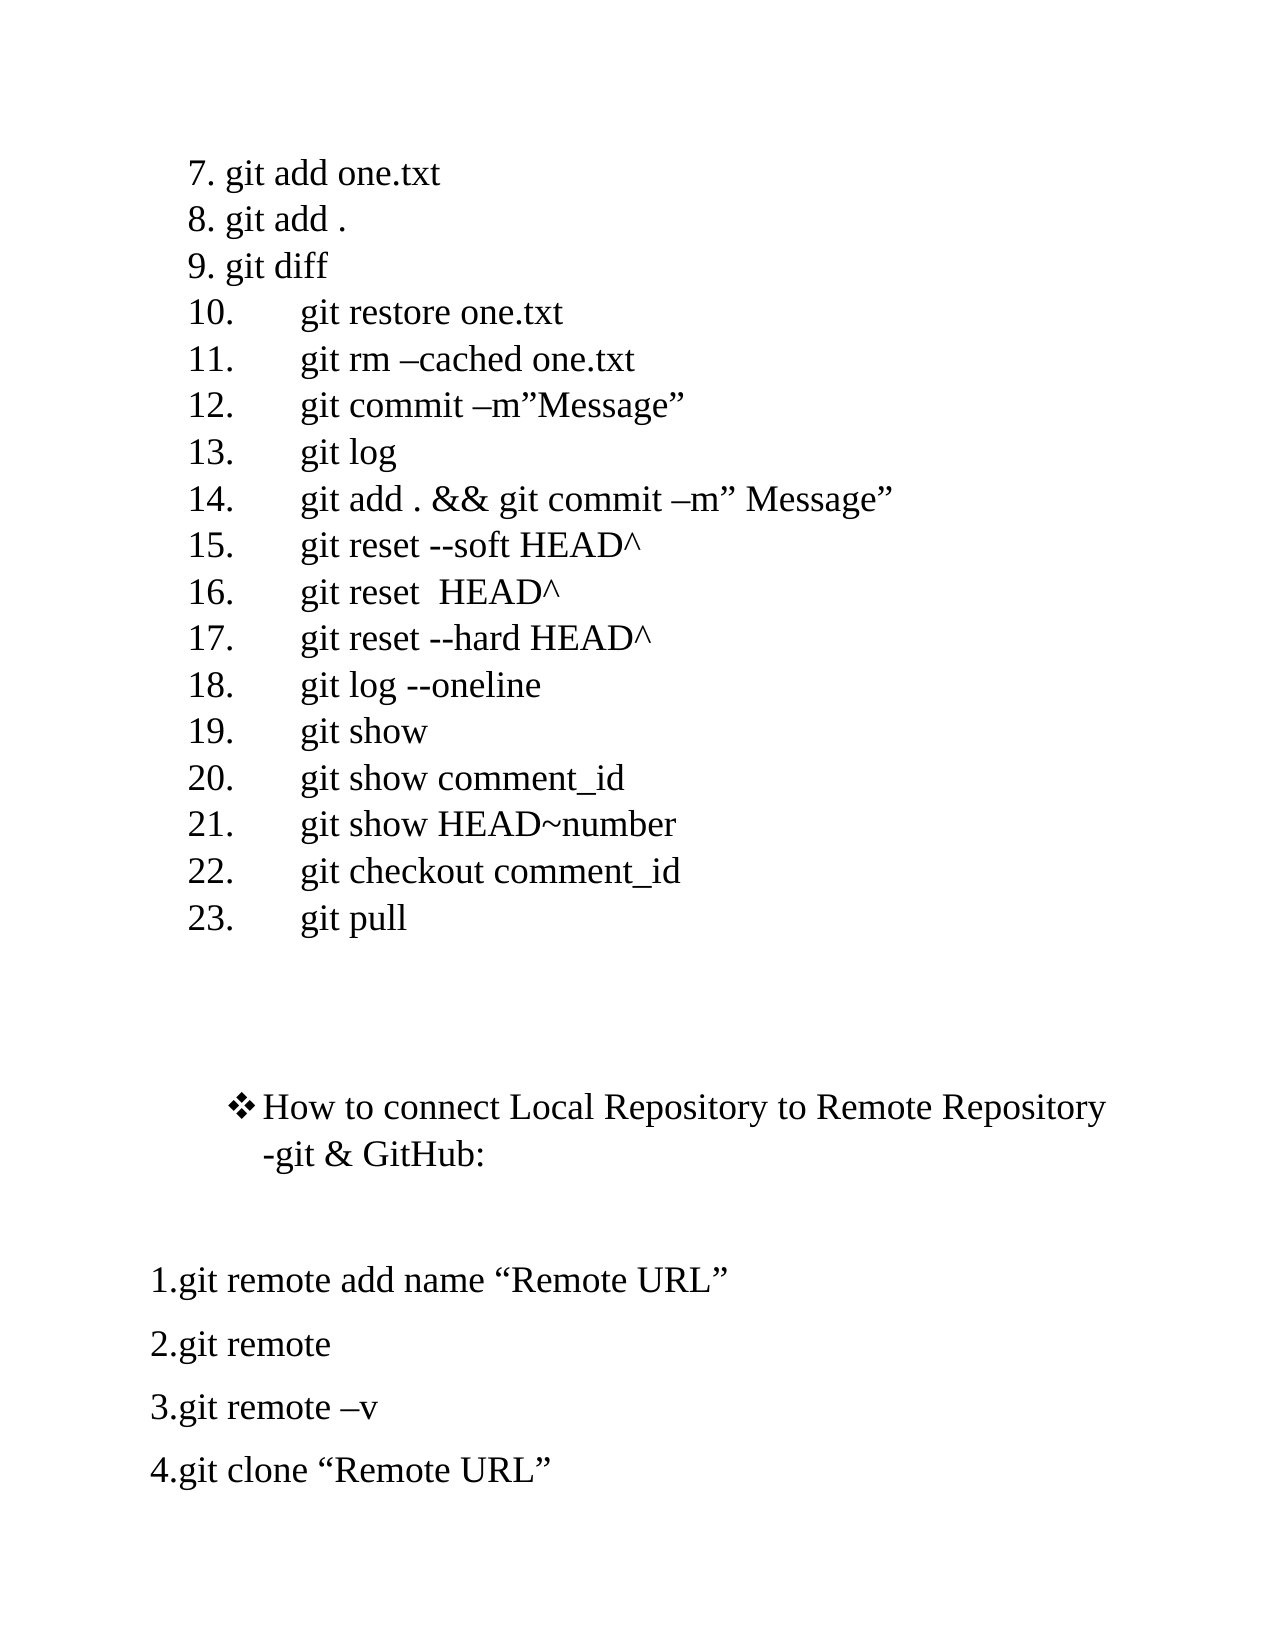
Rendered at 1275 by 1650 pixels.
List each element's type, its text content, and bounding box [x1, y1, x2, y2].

list git add . && git commit –m” Message” [187, 476, 1125, 519]
list git log [187, 429, 1125, 472]
list git show [187, 709, 1125, 752]
list git show comment_id [187, 755, 1125, 798]
list git reset --hard HEAD^ [187, 616, 1125, 659]
list git log --oneline [187, 662, 1125, 705]
list git checkout comment_id [187, 848, 1125, 892]
list git commit –m”Message” [187, 383, 1125, 426]
list git rm –cached one.txt [187, 336, 1125, 379]
list git pull [187, 895, 1125, 938]
text 1.git remote add name “Remote URL” [150, 1258, 1125, 1301]
text 3.git remote –v [150, 1384, 1125, 1427]
text 2.git remote [150, 1321, 1125, 1364]
list git reset HEAD^ [187, 569, 1125, 612]
text 4.git clone “Remote URL” [150, 1447, 1125, 1491]
list git reset --soft HEAD^ [187, 522, 1125, 566]
list How to connect Local Repository to Remote Repository -git & GitHub: [225, 1085, 1125, 1174]
list git add one.txt [187, 150, 1125, 193]
list git diff [187, 243, 1125, 286]
list git restore one.txt [187, 290, 1125, 333]
list git add . [187, 197, 1125, 240]
list git show HEAD~number [187, 802, 1125, 845]
